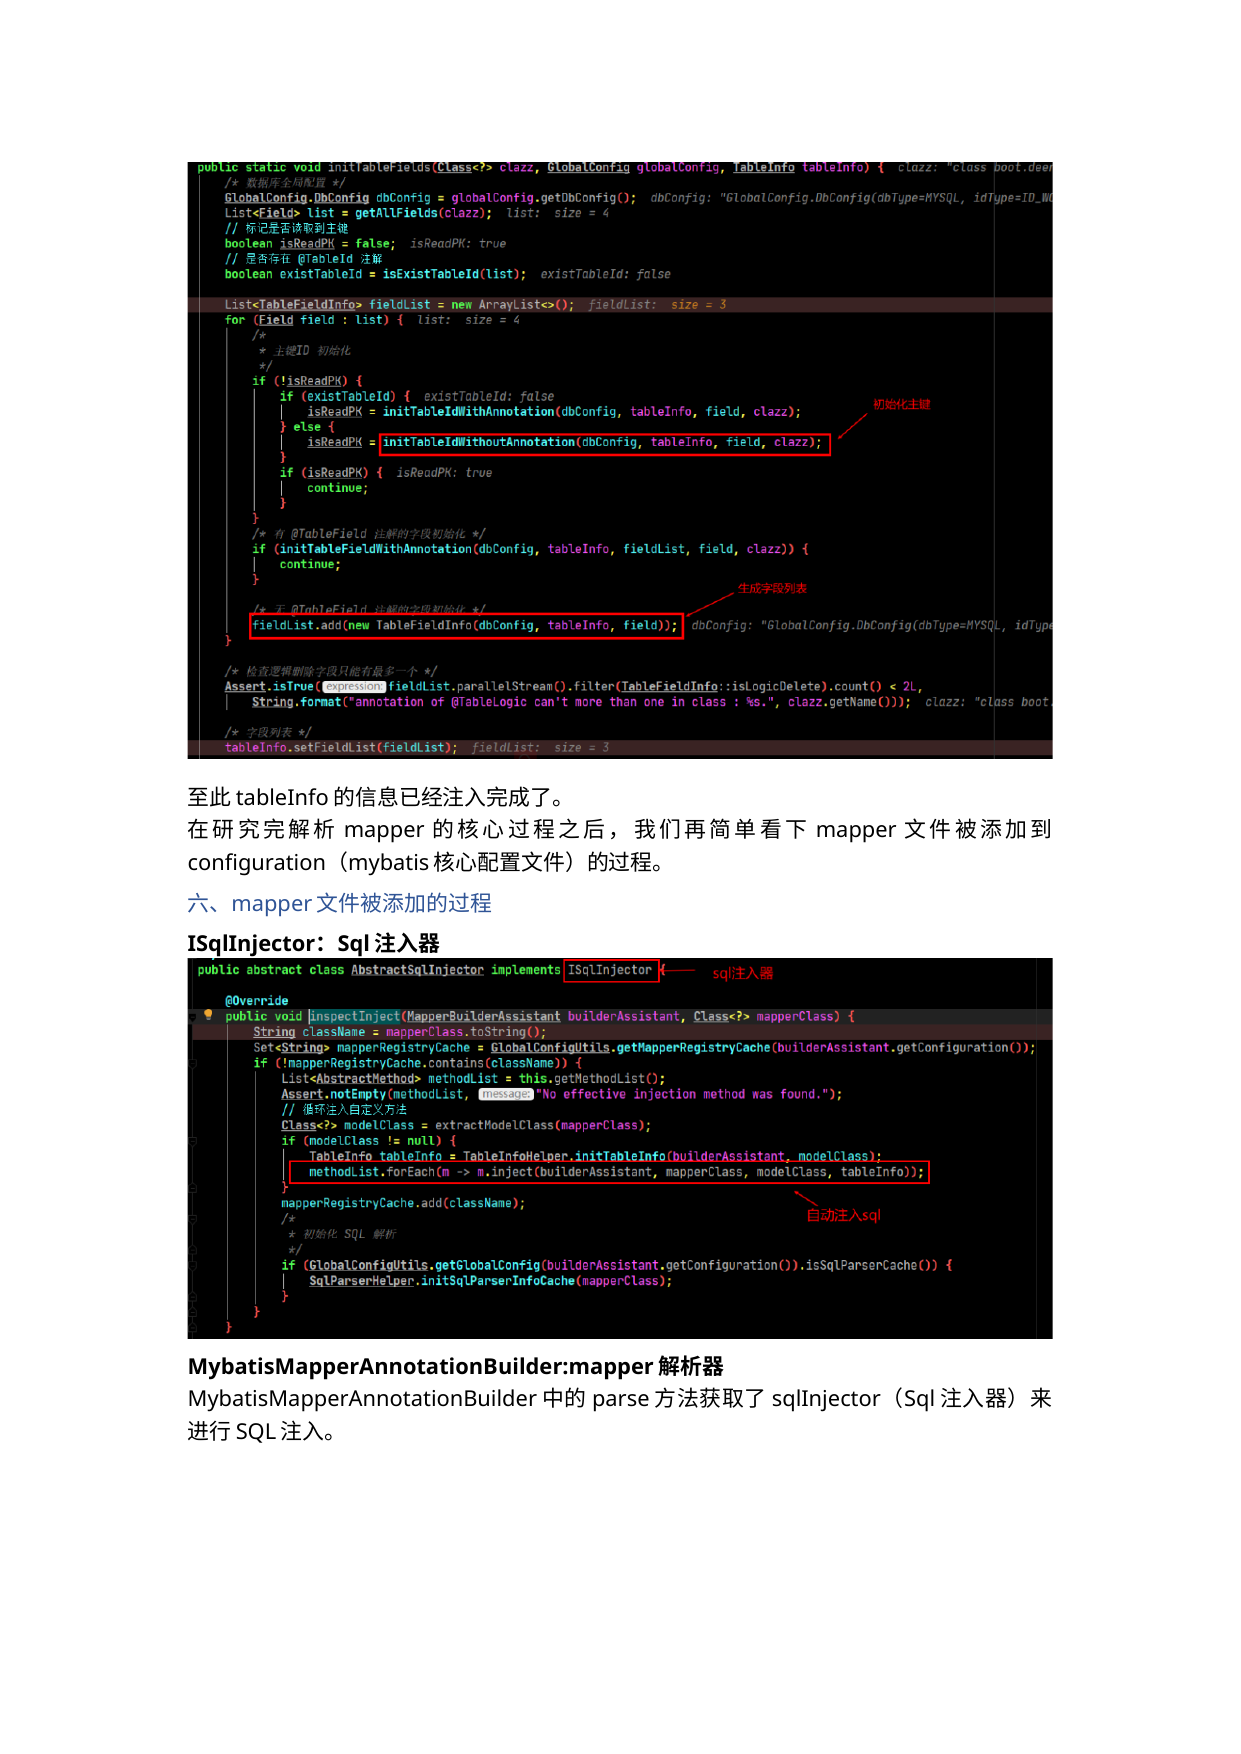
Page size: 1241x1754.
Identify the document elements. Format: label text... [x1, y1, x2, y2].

text MybatisMapperAnnotationBuilder中的parse方法获取了sqlInjector（Sql注入器）来进行SQL注入。 [187, 1381, 1053, 1446]
picture [187, 958, 1053, 1339]
text MybatisMapperAnnotationBuilder:mapper解析器 [187, 1349, 1053, 1381]
subtitle 六、mapper文件被添加的过程 [187, 885, 1053, 918]
text ISqlInjector：Sql注入器 [187, 926, 1053, 958]
text 至此tableInfo的信息已经注入完成了。 [187, 779, 1053, 812]
text 在研究完解析mapper的核心过程之后，我们再简单看下mapper文件被添加到configuration（mybatis核心配置文件）的过程。 [187, 812, 1053, 877]
picture [187, 162, 1053, 759]
